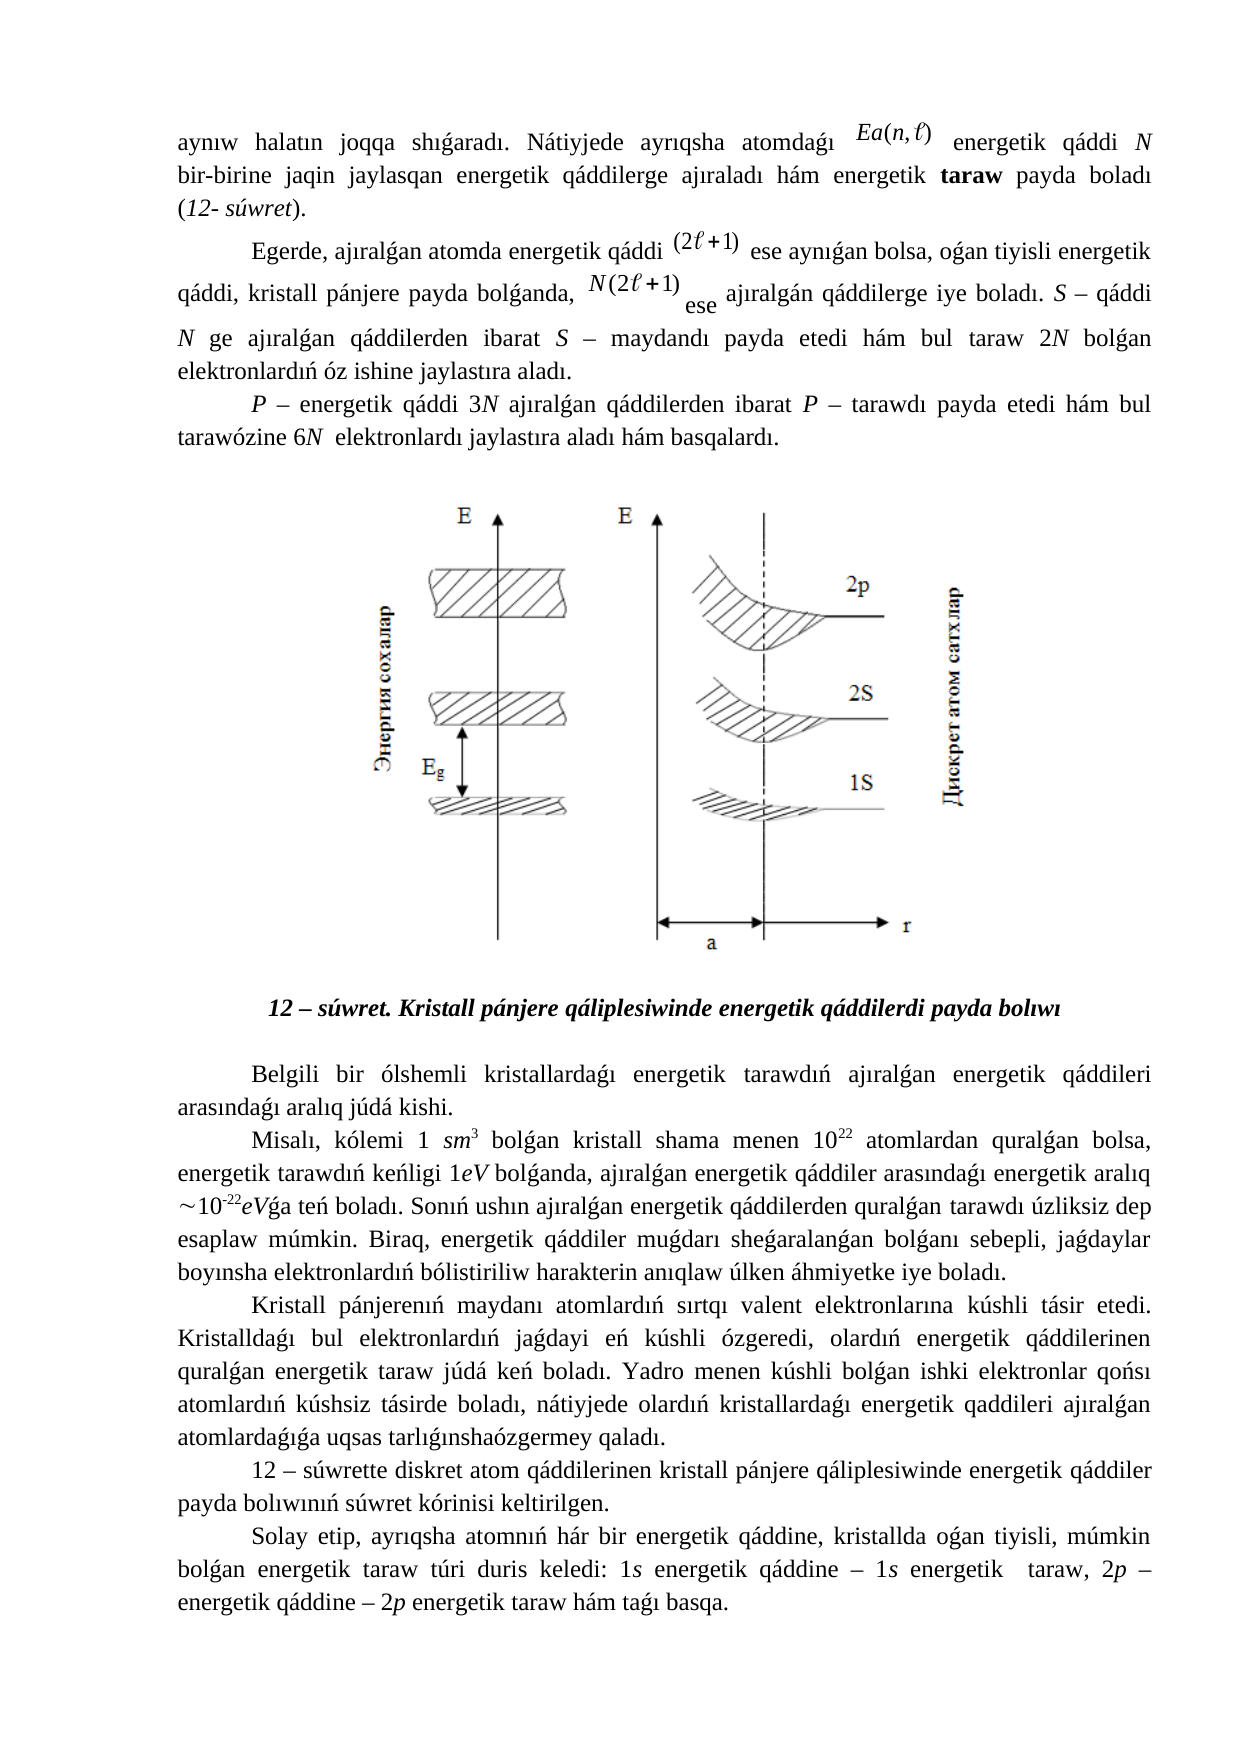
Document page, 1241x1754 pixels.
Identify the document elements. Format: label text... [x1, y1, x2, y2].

text Solay etip, ayrıqsha atomnıń hár bir energetik qáddine, kristallda oǵan tiyisli, múmkin bolǵan energetik taraw túri duris keledi: 1s energetik qáddine – 1s energetik taraw, 2p – energetik qáddine – 2p energetik taraw hám taǵı basqa. [177, 1521, 1152, 1616]
text Kristall pánjerenıń maydanı atomlardıń sırtqı valent elektronlarına kúshli tásir etedi. Kristalldaǵı bul elektronlardıń jaǵdayi eń kúshli ózgeredi, olardıń energetik qáddilerinen quralǵan energetik taraw júdá keń boladı. Yadro menen kúshli bolǵan ishki elektronlar qońsı atomlardıń kúshsiz tásirde boladı, nátiyjede olardıń kristallardaǵı energetik qaddileri ajıralǵan atomlardaǵıǵa uqsas tarlıǵınshaózgermey qaladı. [177, 1290, 1152, 1451]
text Р – energetik qáddi 3N ajıralǵan qáddilerden ibarat Р – tarawdı payda etedi hám bul tarawózine 6N elektronlardı jaylastıra aladı hám basqalardı. [177, 389, 1152, 451]
text Misalı, kólemi 1 sm3 bolǵan kristall shama menen 1022 atomlardan quralǵan bolsa, energetik tarawdıń keńligi 1eV bolǵanda, ajıralǵan energetik qáddiler arasındaǵı energetik aralıq 10-22eVǵа teń boladı. Sonıń ushın ajıralǵan energetik qáddilerden quralǵan tarawdı úzliksiz dep esaplaw múmkin. Biraq, energetik qáddiler muǵdarı sheǵaralanǵan bolǵanı sebepli, jaǵdaylar boyınsha elektronlardıń bólistiriliw harakterin anıqlaw úlken áhmiyetke iye boladı. [177, 1125, 1152, 1286]
text 12 – súwret. Kristall pánjere qáliplesiwinde energetik qáddilerdi payda bolıwı [177, 993, 1152, 1021]
text Egerde, ajıralǵan atomda energetik qáddi ese aynıǵan bolsa, oǵan tiyisli energetik qáddi, kristall pánjere payda bolǵanda, ese ajıralgán qáddilerge iye boladı. S – qáddi N ge ajıralǵan qáddilerden ibarat S – maydandı payda etedi hám bul taraw 2N bolǵan elektronlardıń óz ishine jaylastıra aladı. [177, 226, 1152, 385]
text Belgili bir ólshemli kristallardaǵı energetik tarawdıń ajıralǵan energetik qáddileri arasındaǵı aralıq júdá kishi. [177, 1059, 1152, 1120]
picture [355, 488, 973, 956]
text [177, 118, 1152, 222]
text 12 – súwrette diskret atom qáddilerinen kristall pánjere qáliplesiwinde energetik qáddiler payda bolıwınıń súwret kórinisi keltirilgen. [177, 1455, 1152, 1517]
